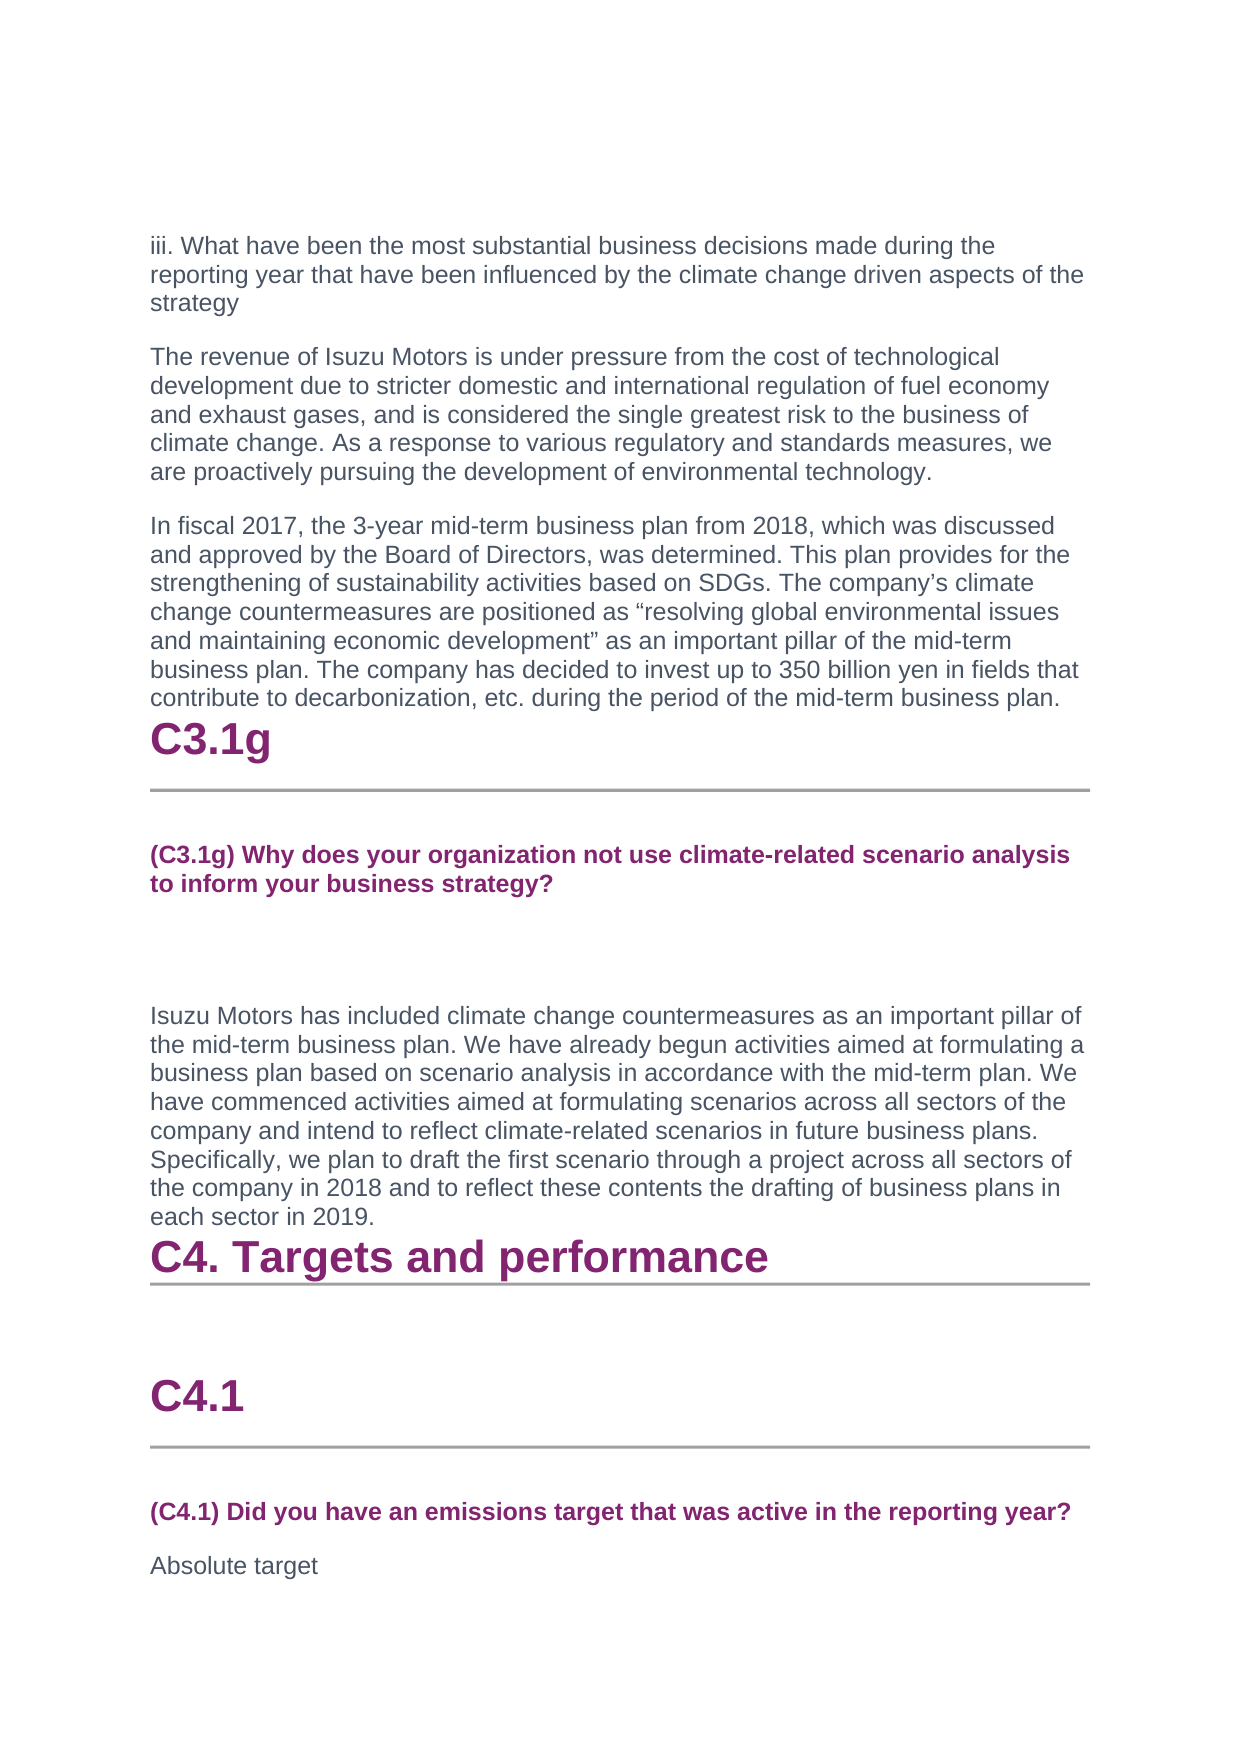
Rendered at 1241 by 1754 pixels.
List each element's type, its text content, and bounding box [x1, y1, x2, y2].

text Absolute target [150, 1551, 1090, 1579]
subtitle (C4.1) Did you have an emissions target that was active in the reporting year? [150, 1497, 1090, 1526]
text The revenue of Isuzu Motors is under pressure from the cost of technological development due to stricter domestic and international regulation of fuel economy and exhaust gases, and is considered the single greatest risk to the business of climate change. As a response to various regulatory and standards measures, we are proactively pursuing the development of environmental technology. [150, 315, 1090, 484]
subtitle C4.1 [150, 1313, 1090, 1421]
text In fiscal 2017, the 3-year mid-term business plan from 2018, which was discussed and approved by the Board of Directors, was determined. This plan provides for the strengthening of sustainability activities based on SDGs. The company’s climate change countermeasures are positioned as “resolving global environmental issues and maintaining economic development” as an important pillar of the mid-term business plan. The company has decided to invest up to 350 billion yen in fields that contribute to decarbonization, etc. during the period of the mid-term business plan. [150, 484, 1090, 712]
text Isuzu Motors has included climate change countermeasures as an important pillar of the mid-term business plan. We have already begun activities aimed at formulating a business plan based on scenario analysis in accordance with the mid-term plan. We have commenced activities aimed at formulating scenarios across all sectors of the company and intend to reflect climate-related scenarios in future business plans. Specifically, we plan to draft the first scenario through a project across all sectors of the company in 2018 and to reflect these contents the drafting of business plans in each sector in 2019. [150, 974, 1090, 1231]
subtitle C4. Targets and performance [150, 1231, 1090, 1282]
subtitle C3.1g [150, 712, 1090, 764]
text iii. What have been the most substantial business decisions made during the reporting year that have been influenced by the climate change driven aspects of the strategy [150, 204, 1090, 315]
subtitle (C3.1g) Why does your organization not use climate-related scenario analysis to inform your business strategy? [150, 840, 1090, 897]
